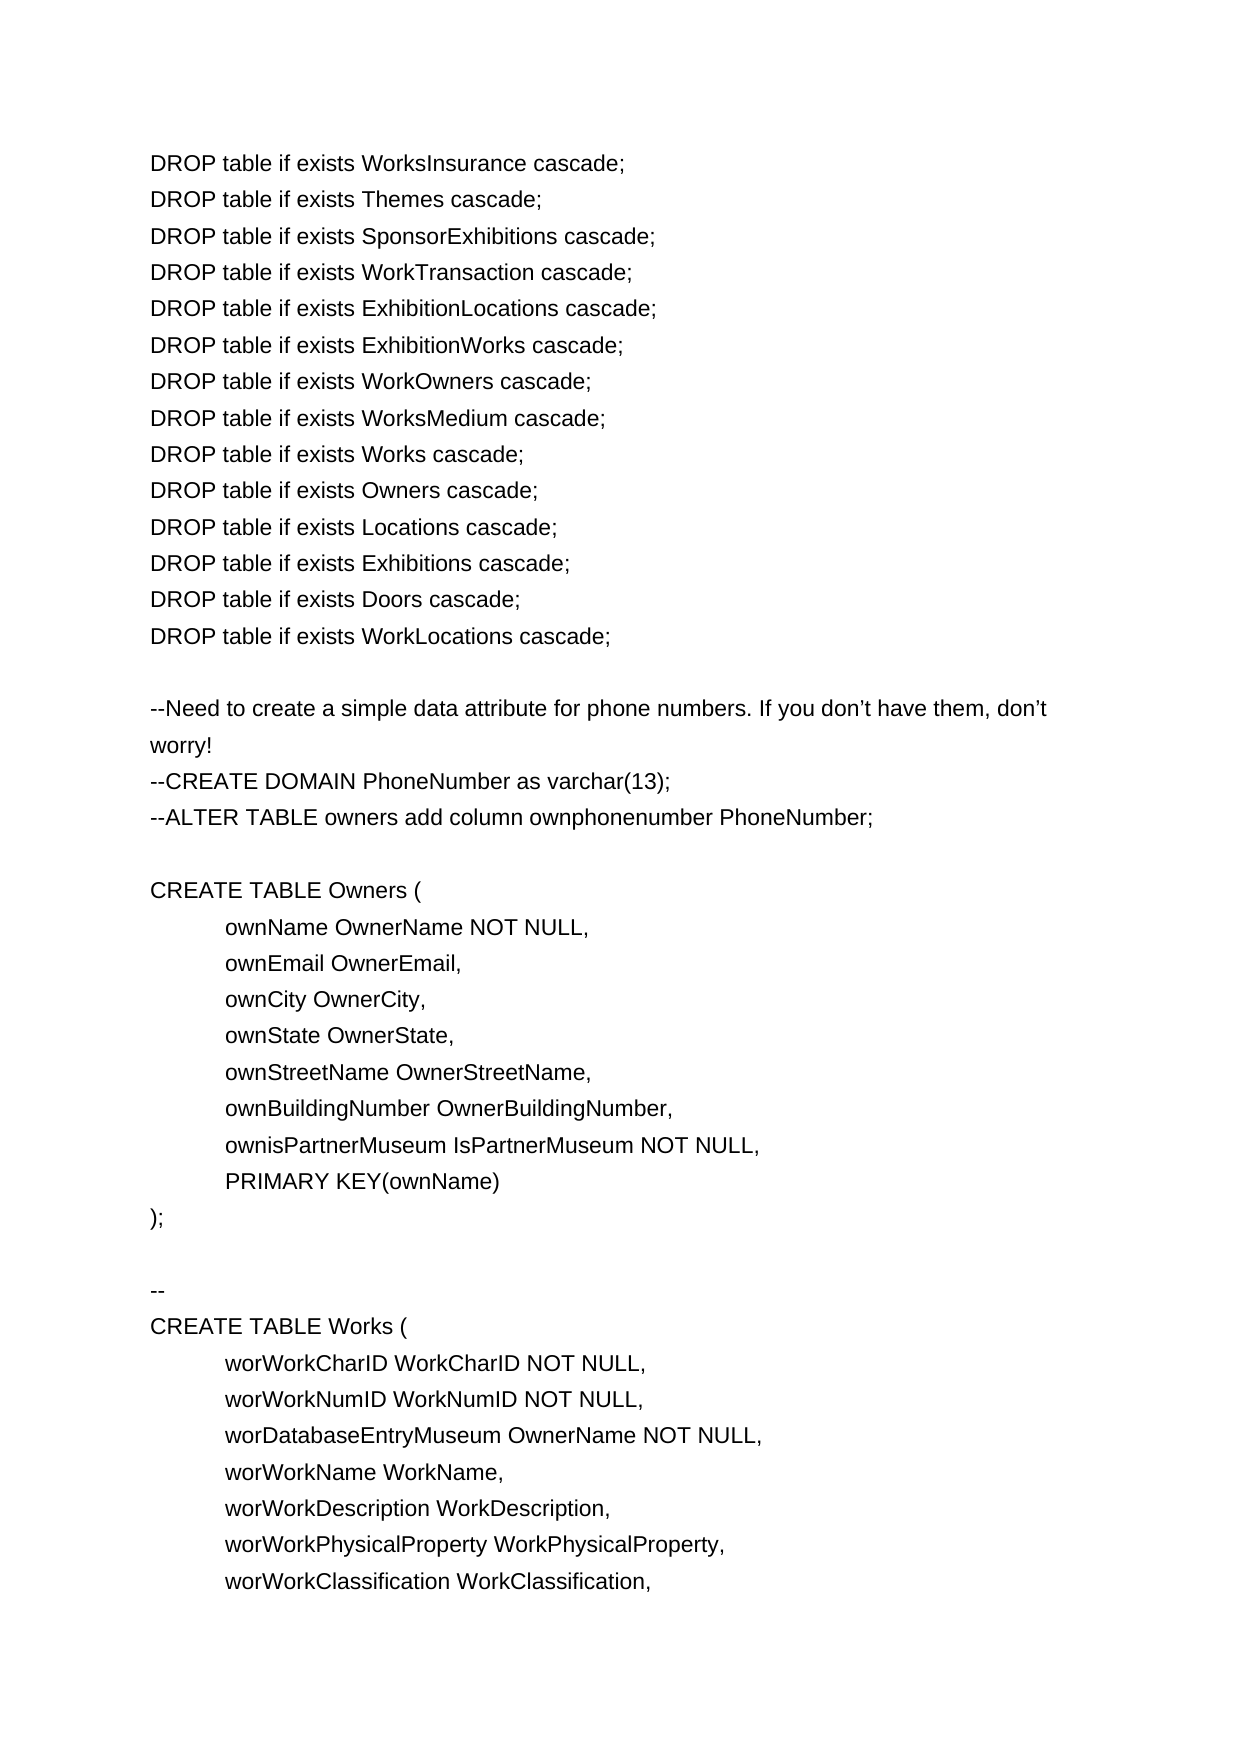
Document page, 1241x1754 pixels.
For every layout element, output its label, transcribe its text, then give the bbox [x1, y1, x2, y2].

text --CREATE DOMAIN PhoneNumber as varchar(13); [150, 768, 1090, 794]
text ownName OwnerName NOT NULL, [150, 913, 1090, 940]
text ownBuildingNumber OwnerBuildingNumber, [150, 1095, 1090, 1122]
text DROP table if exists Locations cascade; [150, 513, 1090, 540]
text worDatabaseEntryMuseum OwnerName NOT NULL, [150, 1422, 1090, 1449]
text worWorkDescription WorkDescription, [150, 1495, 1090, 1521]
text --Need to create a simple data attribute for phone numbers. If you don’t have them, don’t worry! [150, 695, 1090, 758]
text -- [150, 1277, 1090, 1303]
text ownEmail OwnerEmail, [150, 950, 1090, 976]
text worWorkName WorkName, [150, 1459, 1090, 1485]
text DROP table if exists WorkLocations cascade; [150, 623, 1090, 649]
text DROP table if exists WorksInsurance cascade; [150, 150, 1090, 176]
text DROP table if exists ExhibitionWorks cascade; [150, 332, 1090, 358]
text DROP table if exists Themes cascade; [150, 186, 1090, 213]
text ownCity OwnerCity, [150, 986, 1090, 1012]
text --ALTER TABLE owners add column ownphonenumber PhoneNumber; [150, 804, 1090, 831]
text PRIMARY KEY(ownName) [150, 1168, 1090, 1194]
text DROP table if exists ExhibitionLocations cascade; [150, 295, 1090, 322]
text ownStreetName OwnerStreetName, [150, 1059, 1090, 1085]
text CREATE TABLE Owners ( [150, 877, 1090, 903]
text worWorkClassification WorkClassification, [150, 1568, 1090, 1594]
text DROP table if exists Owners cascade; [150, 477, 1090, 503]
text worWorkNumID WorkNumID NOT NULL, [150, 1386, 1090, 1412]
text DROP table if exists WorksMedium cascade; [150, 404, 1090, 431]
text DROP table if exists SponsorExhibitions cascade; [150, 223, 1090, 249]
text CREATE TABLE Works ( [150, 1313, 1090, 1340]
text ownisPartnerMuseum IsPartnerMuseum NOT NULL, [150, 1132, 1090, 1158]
text worWorkPhysicalProperty WorkPhysicalProperty, [150, 1531, 1090, 1558]
text DROP table if exists Exhibitions cascade; [150, 550, 1090, 576]
text worWorkCharID WorkCharID NOT NULL, [150, 1350, 1090, 1376]
text DROP table if exists Works cascade; [150, 441, 1090, 467]
text DROP table if exists Doors cascade; [150, 586, 1090, 613]
text DROP table if exists WorkOwners cascade; [150, 368, 1090, 394]
text ); [150, 1204, 1090, 1231]
text ownState OwnerState, [150, 1022, 1090, 1049]
text DROP table if exists WorkTransaction cascade; [150, 259, 1090, 285]
